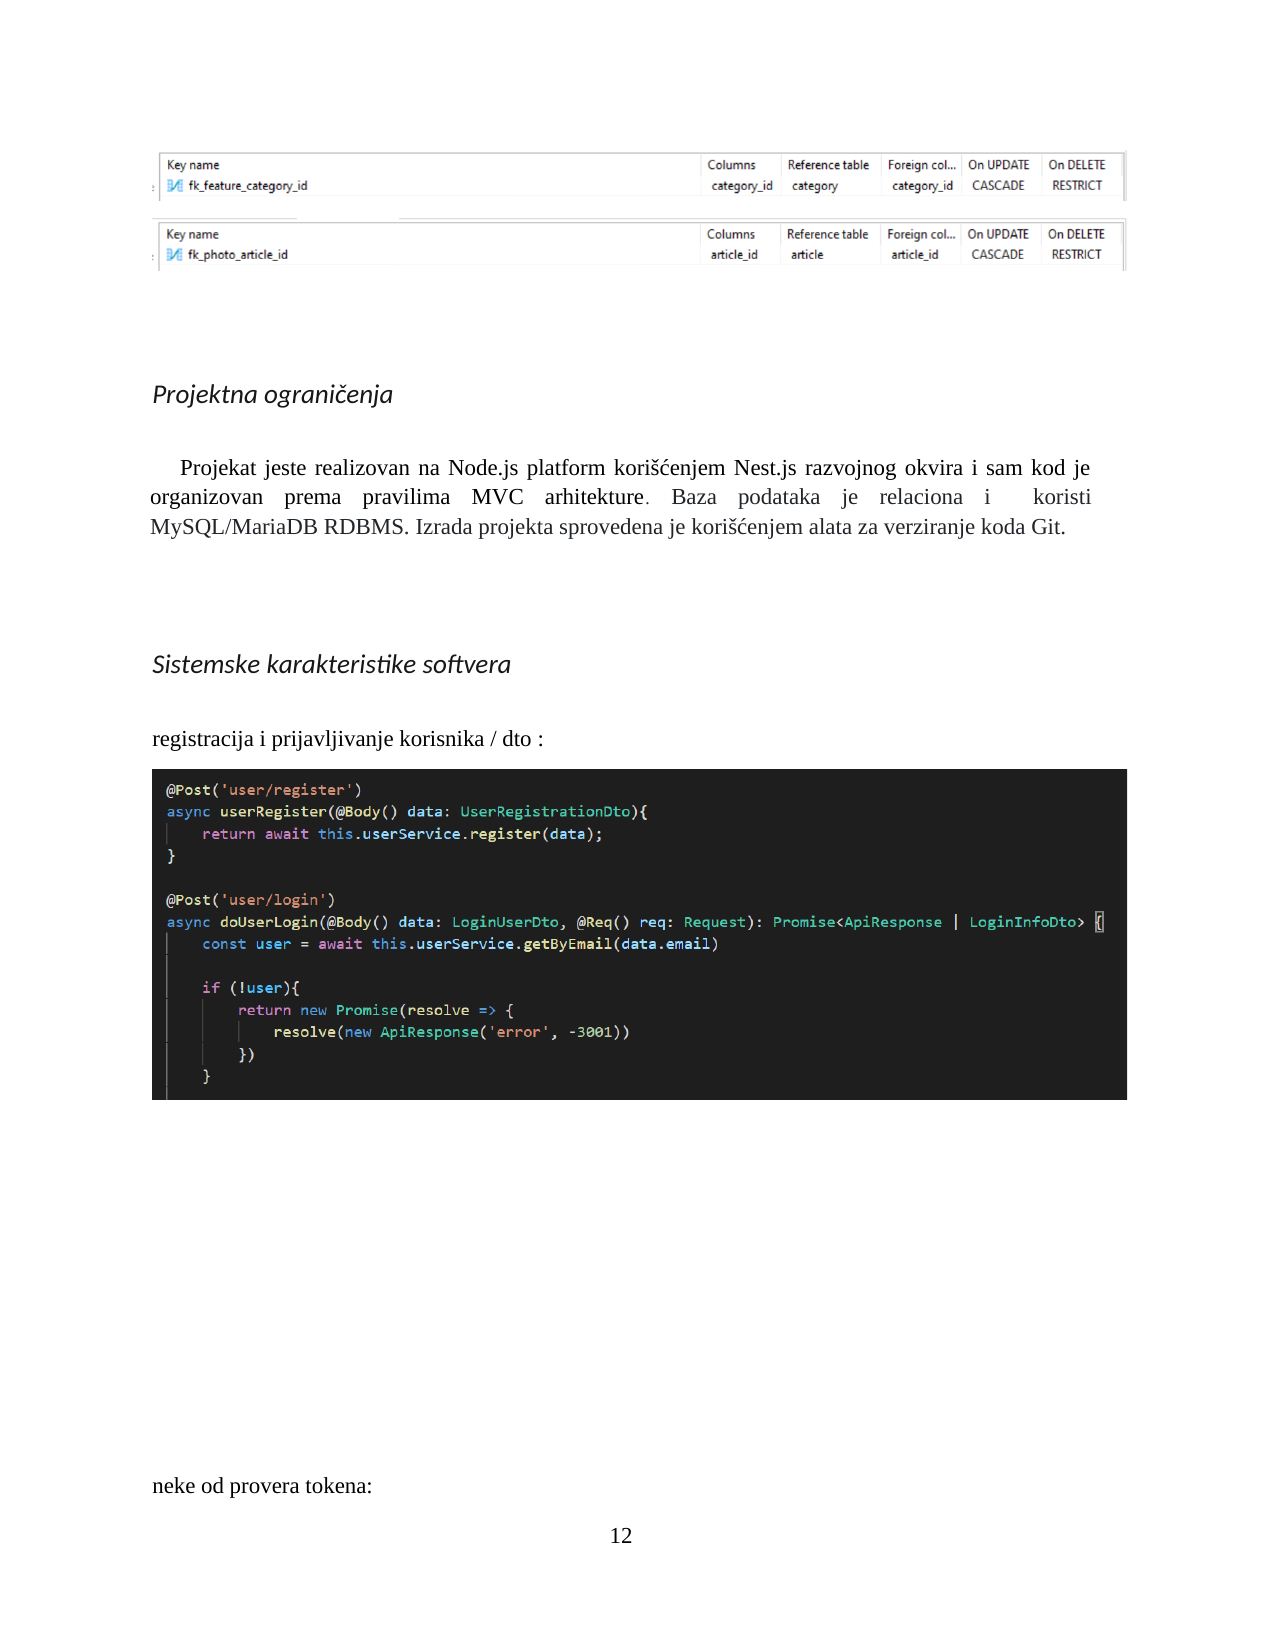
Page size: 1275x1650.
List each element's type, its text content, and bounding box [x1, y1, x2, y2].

picture [152, 218, 1128, 271]
text Projekat jeste realizovan na Node.js platform korišćenjem Nest.js razvojnog okvira i sam kod je organizovan prema pravilima MVC arhitekture. Baza podataka je relaciona i koristi MySQL/MariaDB RDBMS. Izrada projekta sprovedena je korišćenjem alata za verziranje koda Git. [150, 454, 1092, 541]
picture [152, 769, 1128, 1100]
picture [152, 150, 1128, 201]
text registracija i prijavljivanje korisnika / dto : [151, 725, 1091, 751]
subtitle Projektna ograničenja [151, 377, 1091, 410]
text neke od provera tokena: [151, 1473, 1091, 1499]
subtitle Sistemske karakteristike softvera [151, 647, 1091, 680]
